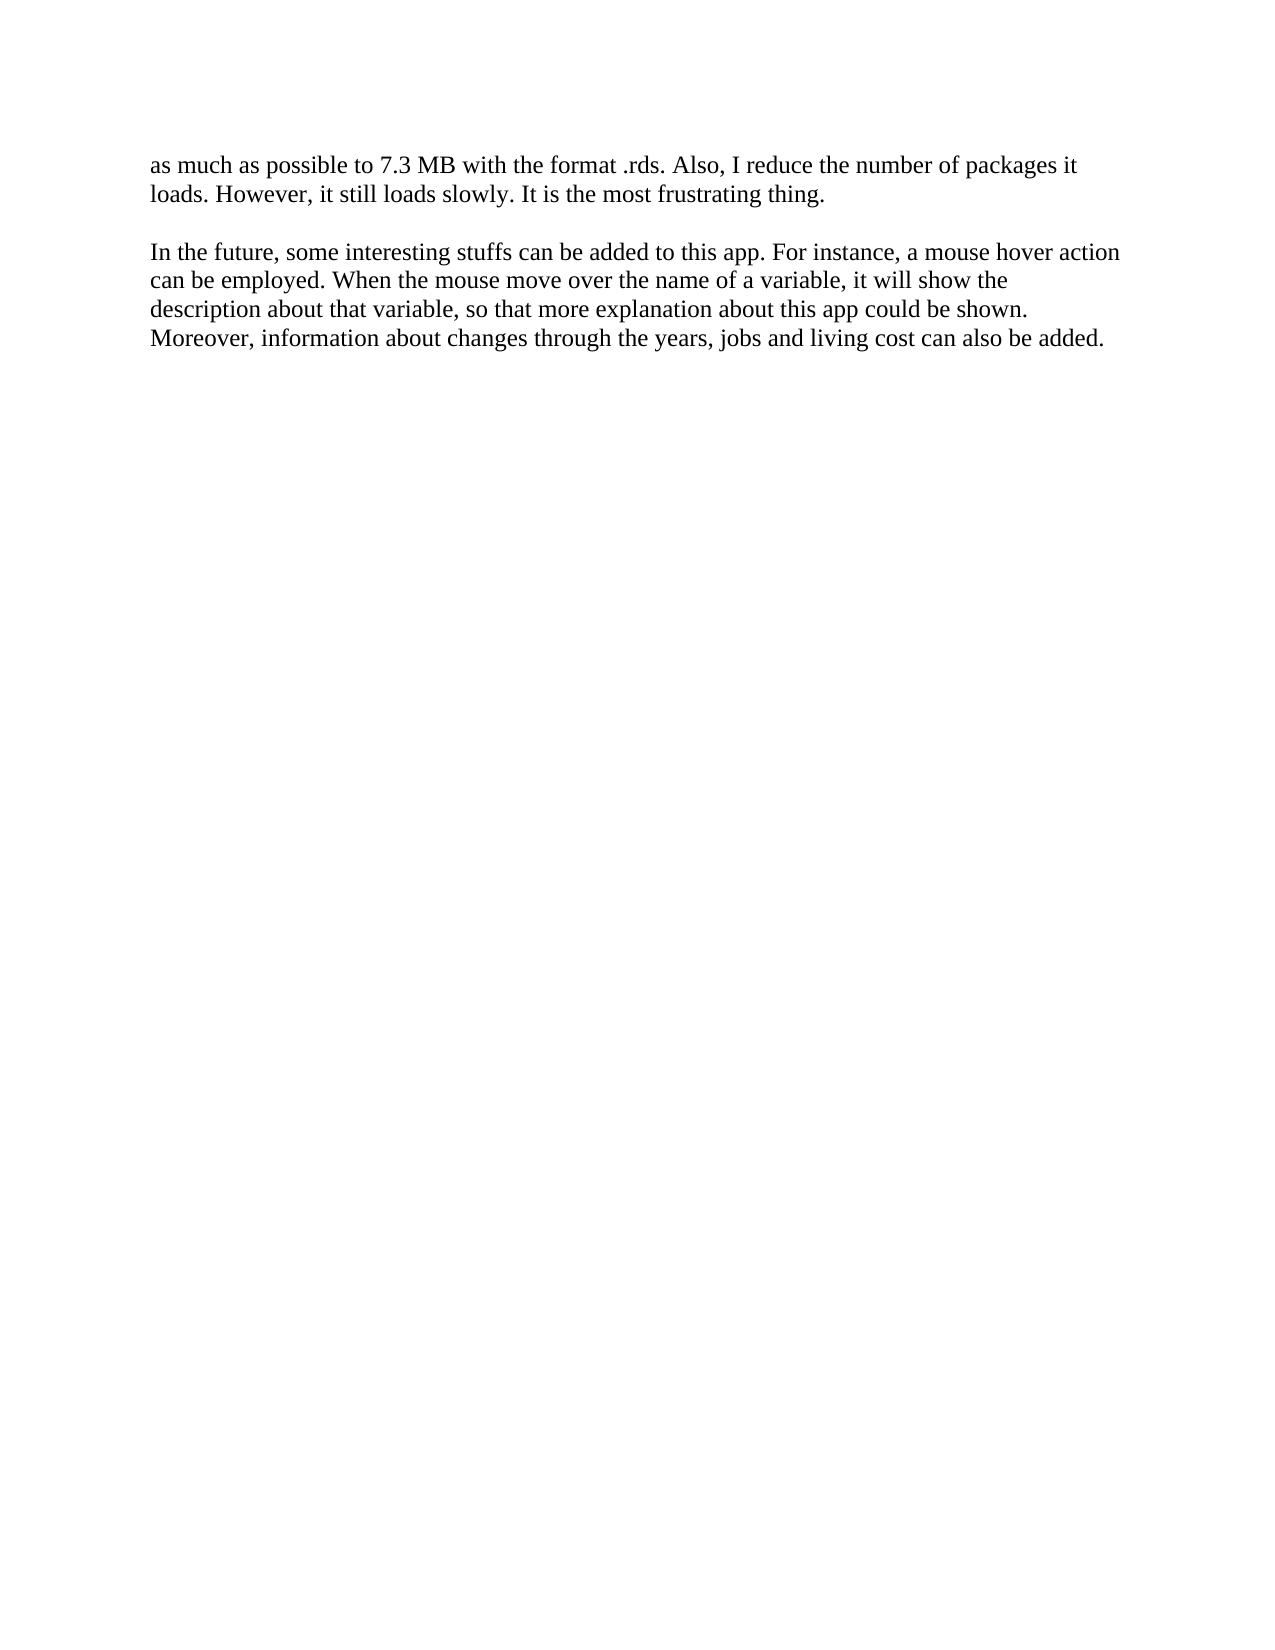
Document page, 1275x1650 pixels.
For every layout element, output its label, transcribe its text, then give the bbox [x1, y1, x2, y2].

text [150, 150, 1125, 207]
text In the future, some interesting stuffs can be added to this app. For instance, a mouse hover action can be employed. When the mouse move over the name of a variable, it will show the description about that variable, so that more explanation about this app could be shown. Moreover, information about changes through the years, jobs and living cost can also be added. [150, 237, 1125, 352]
